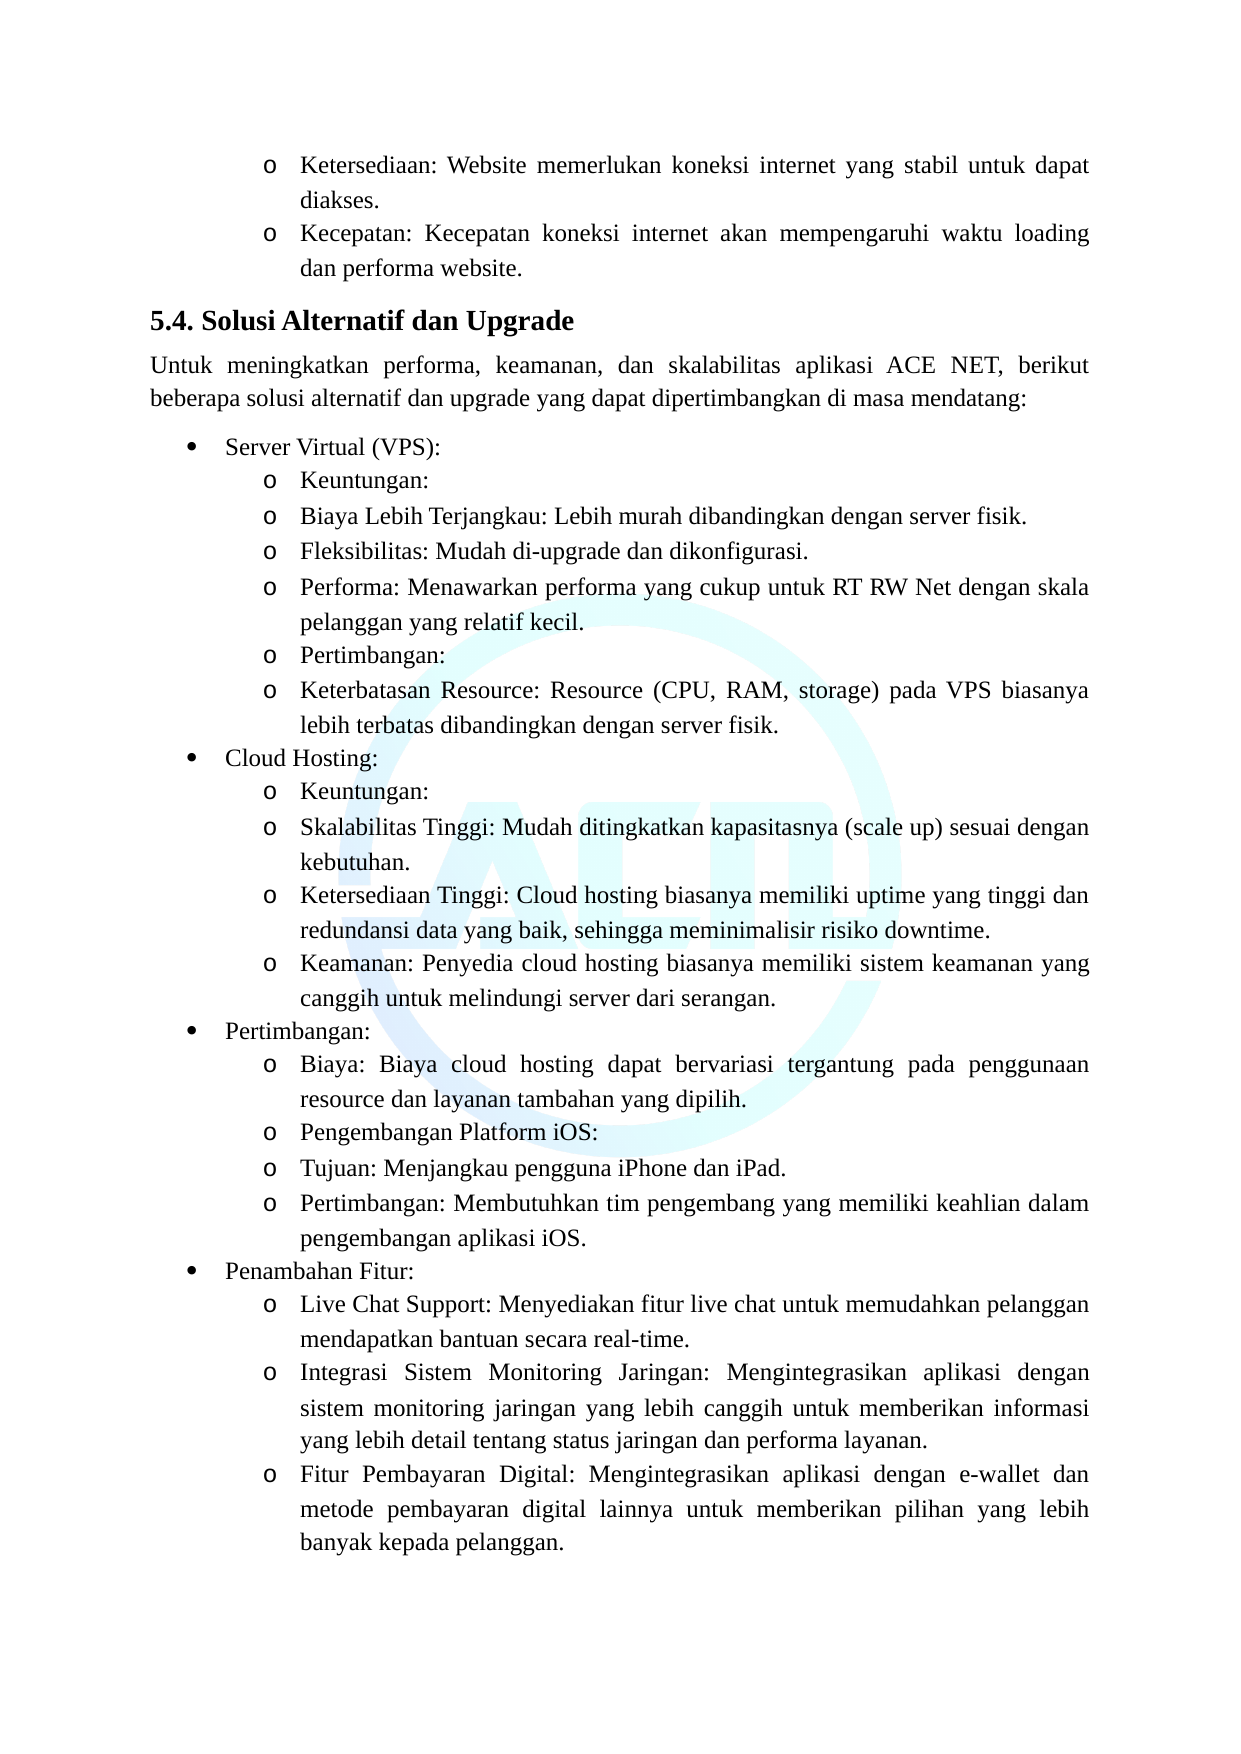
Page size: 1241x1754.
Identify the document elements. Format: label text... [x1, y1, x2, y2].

list Server Virtual (VPS): [187, 432, 1090, 461]
list Fleksibilitas: Mudah di-upgrade dan dikonfigurasi. [262, 536, 1090, 567]
list Performa: Menawarkan performa yang cukup untuk RT RW Net dengan skala pelanggan yang relatif kecil. [262, 572, 1090, 636]
list Pengembangan Platform iOS: [262, 1117, 1090, 1148]
list Pertimbangan: [262, 640, 1090, 671]
list Keterbatasan Resource: Resource (CPU, RAM, storage) pada VPS biasanya lebih terbatas dibandingkan dengan server fisik. [262, 675, 1090, 739]
list Ketersediaan Tinggi: Cloud hosting biasanya memiliki uptime yang tinggi dan redundansi data yang baik, sehingga meminimalisir risiko downtime. [262, 880, 1090, 944]
subtitle 5.4. Solusi Alternatif dan Upgrade [150, 303, 1090, 336]
list Keamanan: Penyedia cloud hosting biasanya memiliki sistem keamanan yang canggih untuk melindungi server dari serangan. [262, 948, 1090, 1012]
list Keuntungan: [262, 776, 1090, 807]
list Tujuan: Menjangkau pengguna iPhone dan iPad. [262, 1153, 1090, 1184]
list Biaya Lebih Terjangkau: Lebih murah dibandingkan dengan server fisik. [262, 501, 1090, 532]
list Pertimbangan: Membutuhkan tim pengembang yang memiliki keahlian dalam pengembangan aplikasi iOS. [262, 1188, 1090, 1252]
list Kecepatan: Kecepatan koneksi internet akan mempengaruhi waktu loading dan performa website. [262, 218, 1090, 282]
text Untuk meningkatkan performa, keamanan, dan skalabilitas aplikasi ACE NET, berikut beberapa solusi alternatif dan upgrade yang dapat dipertimbangkan di masa mendatang: [150, 350, 1090, 412]
list Fitur Pembayaran Digital: Mengintegrasikan aplikasi dengan e-wallet dan metode pembayaran digital lainnya untuk memberikan pilihan yang lebih banyak kepada pelanggan. [262, 1459, 1090, 1556]
list Penambahan Fitur: [187, 1256, 1090, 1285]
list Ketersediaan: Website memerlukan koneksi internet yang stabil untuk dapat diakses. [262, 150, 1090, 214]
list Pertimbangan: [187, 1016, 1090, 1045]
list Skalabilitas Tinggi: Mudah ditingkatkan kapasitasnya (scale up) sesuai dengan kebutuhan. [262, 812, 1090, 876]
list Keuntungan: [262, 466, 1090, 496]
list Integrasi Sistem Monitoring Jaringan: Mengintegrasikan aplikasi dengan sistem monitoring jaringan yang lebih canggih untuk memberikan informasi yang lebih detail tentang status jaringan dan performa layanan. [262, 1357, 1090, 1454]
list Biaya: Biaya cloud hosting dapat bervariasi tergantung pada penggunaan resource dan layanan tambahan yang dipilih. [262, 1049, 1090, 1113]
list Cloud Hosting: [187, 743, 1090, 772]
list Live Chat Support: Menyediakan fitur live chat untuk memudahkan pelanggan mendapatkan bantuan secara real-time. [262, 1289, 1090, 1353]
